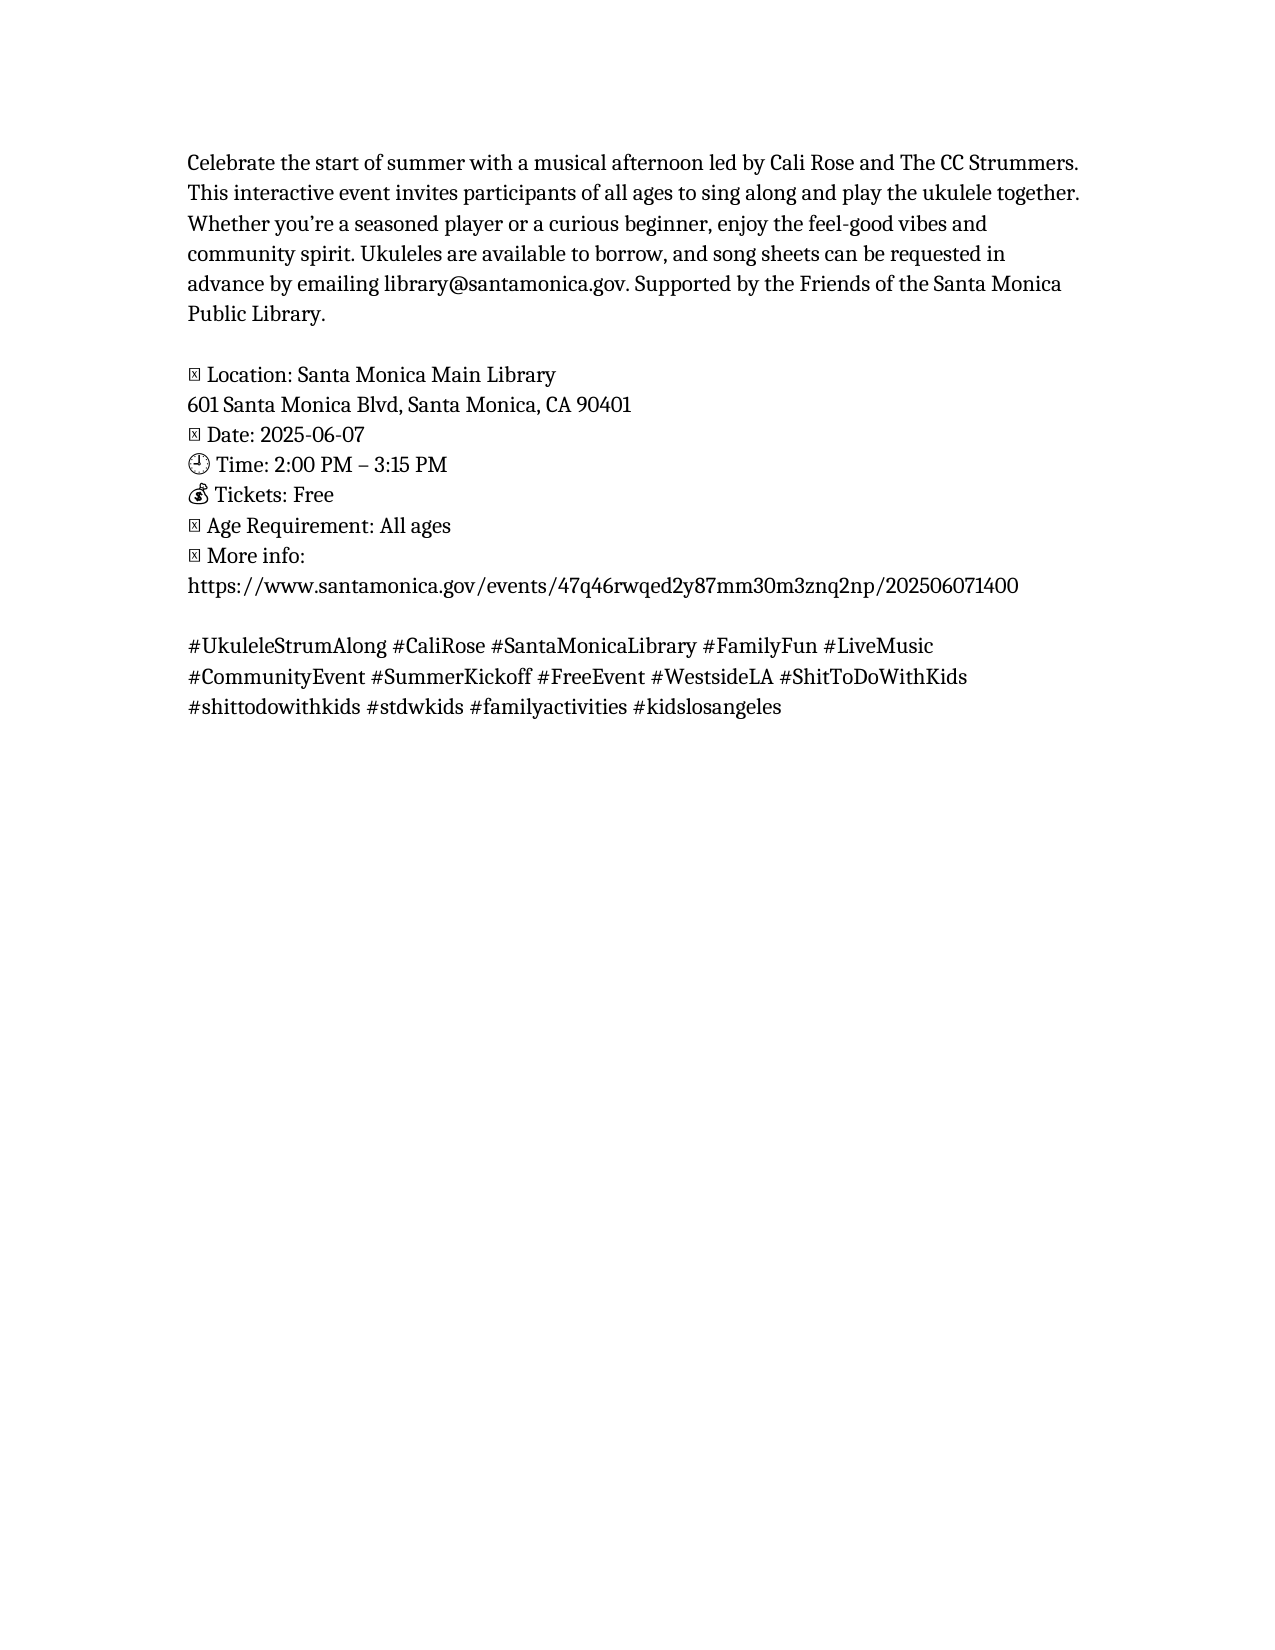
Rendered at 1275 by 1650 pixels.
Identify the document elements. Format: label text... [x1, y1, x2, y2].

text Celebrate the start of summer with a musical afternoon led by Cali Rose and The CC Strummers. This interactive event invites participants of all ages to sing along and play the ukulele together. Whether you’re a seasoned player or a curious beginner, enjoy the feel-good vibes and community spirit. Ukuleles are available to borrow, and song sheets can be requested in advance by emailing library@santamonica.gov. Supported by the Friends of the Santa Monica Public Library. 📍 Location: Santa Monica Main Library 601 Santa Monica Blvd, Santa Monica, CA 90401 📅 Date: 2025-06-07 🕘 Time: 2:00 PM – 3:15 PM 💰 Tickets: Free 👶 Age Requirement: All ages 🔗 More info: https://www.santamonica.gov/events/47q46rwqed2y87mm30m3znq2np/202506071400 #UkuleleStrumAlong #CaliRose #SantaMonicaLibrary #FamilyFun #LiveMusic #CommunityEvent #SummerKickoff #FreeEvent #WestsideLA #ShitToDoWithKids #shittodowithkids #stdwkids #familyactivities #kidslosangeles [187, 150, 1087, 720]
